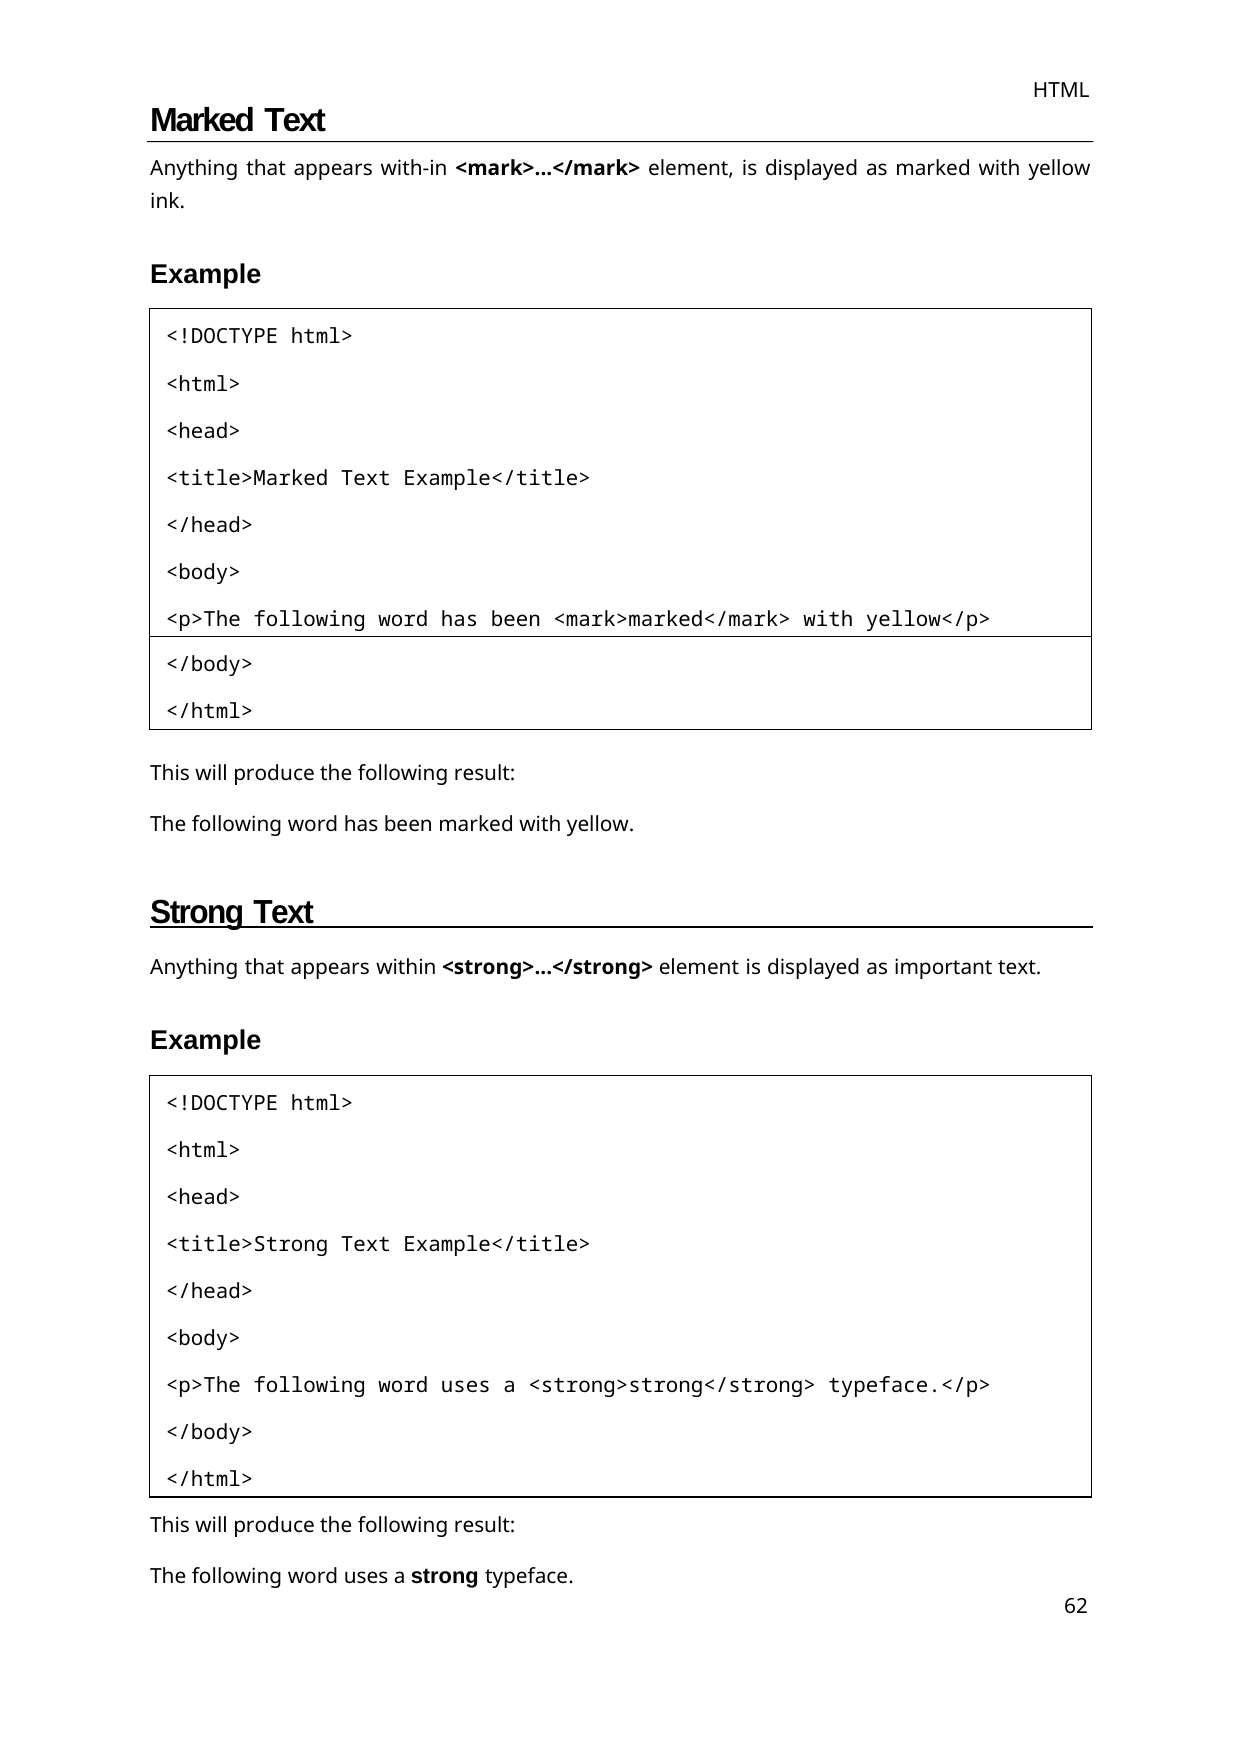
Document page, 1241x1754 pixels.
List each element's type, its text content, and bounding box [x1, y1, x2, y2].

text This will produce the following result: [150, 758, 1240, 786]
text The following word uses a strong typeface. [150, 1561, 1240, 1589]
text This will produce the following result: [150, 1510, 1240, 1538]
text Example [150, 258, 1240, 289]
subtitle Marked Text [150, 100, 1240, 138]
table_cell </body> </html> [150, 637, 1091, 729]
subtitle Strong Text [150, 892, 1240, 931]
text Anything that appears within <strong>...</strong> element is displayed as important text. [150, 952, 1092, 981]
text The following word has been marked with yellow. [150, 809, 1240, 837]
table_header <!DOCTYPE html> <html> <head> <title>Strong Text Example</title> </head> <body> <p>The following word uses a <strong>strong</strong> typeface.</p> </body> </html> [150, 1076, 1091, 1496]
table_header <!DOCTYPE html> <html> <head> <title>Marked Text Example</title> </head> <body> <p>The following word has been <mark>marked</mark> with yellow</p> [150, 309, 1091, 636]
text Example [150, 1024, 1240, 1055]
text Anything that appears with-in <mark>...</mark> element, is displayed as marked with yellow ink. [150, 153, 1091, 214]
